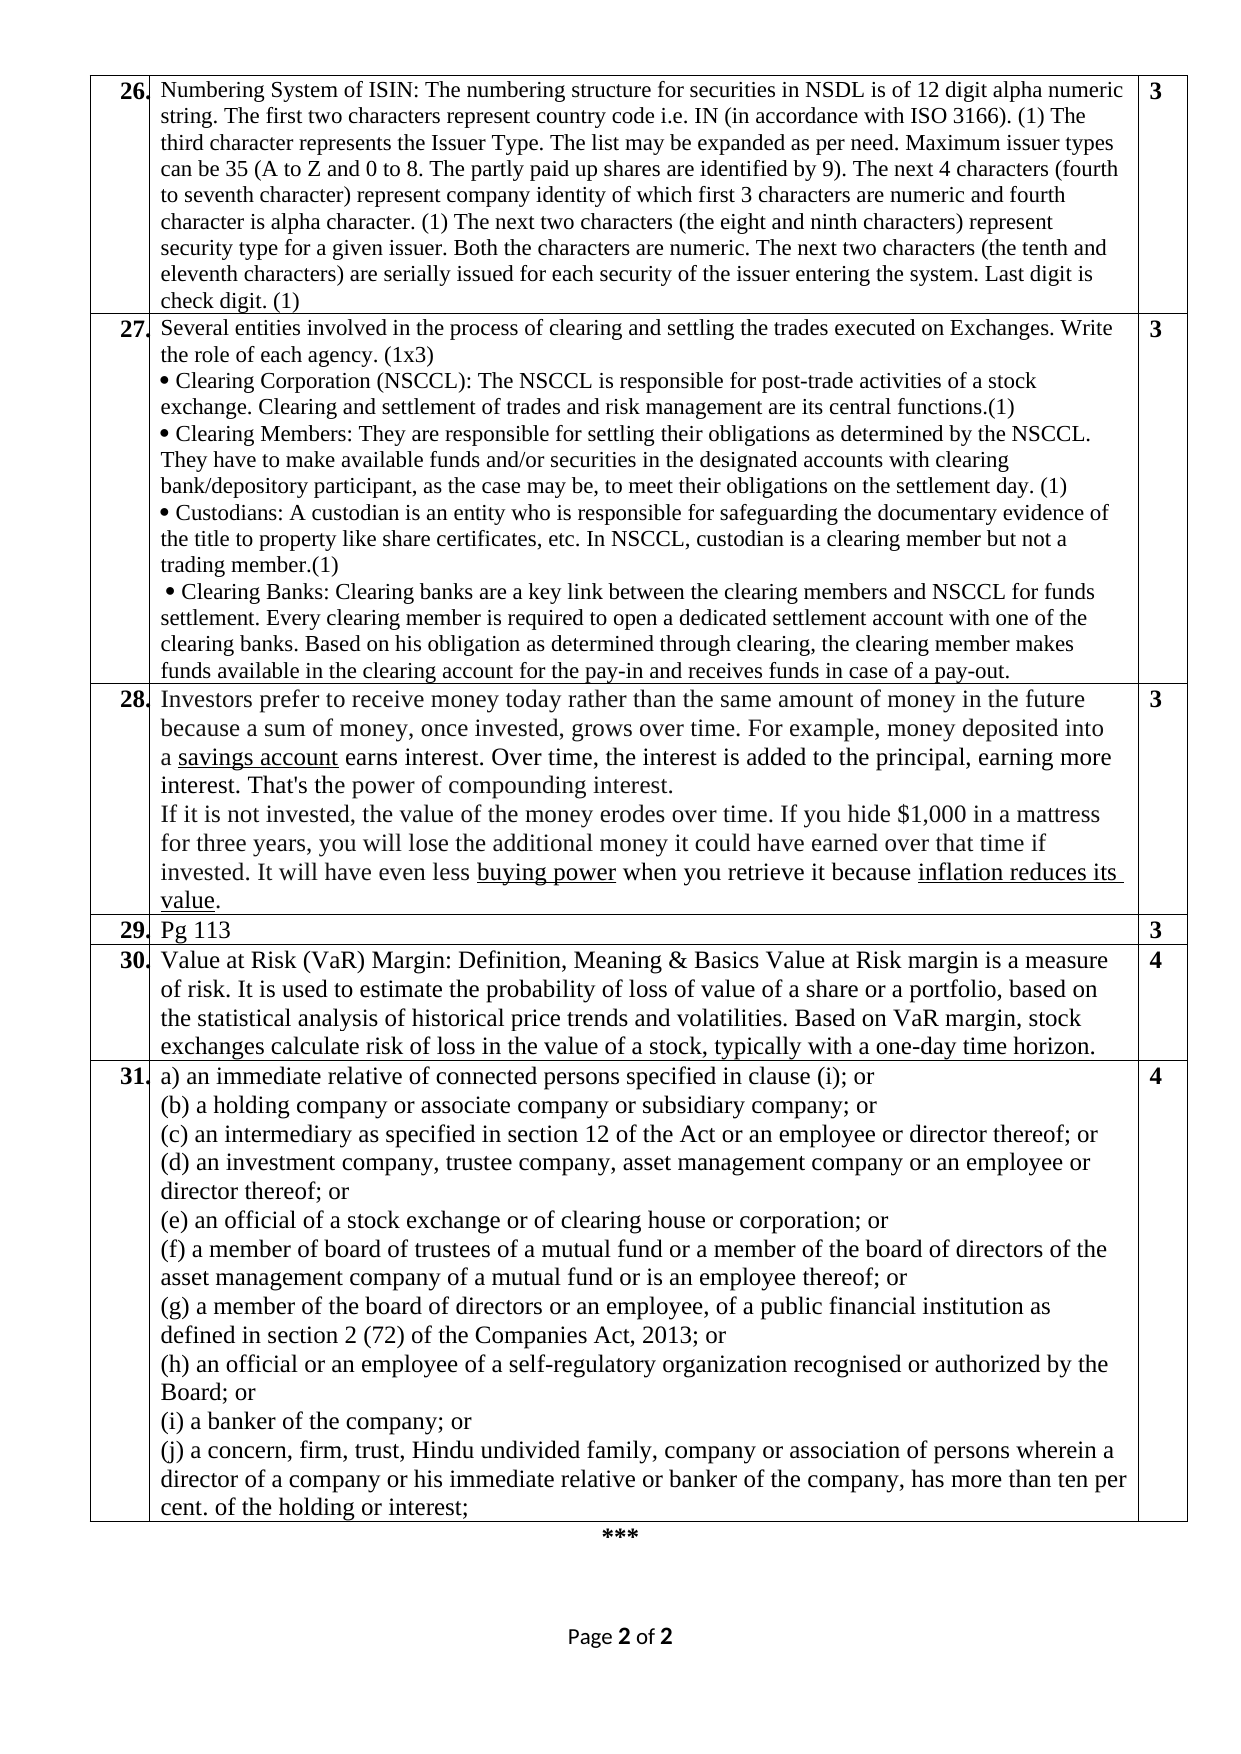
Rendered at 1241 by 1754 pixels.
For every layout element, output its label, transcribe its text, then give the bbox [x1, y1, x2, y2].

table_cell [91, 684, 149, 914]
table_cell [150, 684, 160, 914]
table_cell 3 [1139, 314, 1187, 683]
table_cell a) an immediate relative of connected persons specified in clause (i); or (b) a holding company or associate company or subsidiary company; or (c) an intermediary as specified in section 12 of the Act or an employee or director thereof; or (d) an investment company, trustee company, asset management company or an employee or director thereof; or (e) an official of a stock exchange or of clearing house or corporation; or (f) a member of board of trustees of a mutual fund or a member of the board of directors of the asset management company of a mutual fund or is an employee thereof; or (g) a member of the board of directors or an employee, of a public financial institution as defined in section 2 (72) of the Companies Act, 2013; or (h) an official or an employee of a self-regulatory organization recognised or authorized by the Board; or (i) a banker of the company; or (j) a concern, firm, trust, Hindu undivided family, company or association of persons wherein a director of a company or his immediate relative or banker of the company, has more than ten per cent. of the holding or interest; [150, 1061, 1138, 1521]
table_cell [91, 1061, 149, 1521]
table_cell 3 [1139, 76, 1187, 313]
table_cell 4 [1139, 945, 1187, 1060]
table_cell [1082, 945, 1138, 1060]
text *** [90, 1522, 1150, 1551]
table_cell [91, 314, 149, 683]
table_cell 3 [1139, 915, 1187, 944]
table_cell [91, 945, 149, 1060]
table_cell [91, 915, 149, 944]
table_cell [91, 76, 149, 313]
table_cell 4 [1139, 1061, 1187, 1521]
table_cell Numbering System of ISIN: The numbering structure for securities in NSDL is of 12 digit alpha numeric string. The first two characters represent country code i.e. IN (in accordance with ISO 3166). (1) The third character represents the Issuer Type. The list may be expanded as per need. Maximum issuer types can be 35 (A to Z and 0 to 8. The partly paid up shares are identified by 9). The next 4 characters (fourth to seventh character) represent company identity of which first 3 characters are numeric and fourth character is alpha character. (1) The next two characters (the eight and ninth characters) represent security type for a given issuer. Both the characters are numeric. The next two characters (the tenth and eleventh characters) are serially issued for each security of the issuer entering the system. Last digit is check digit. (1) [150, 76, 1138, 313]
table_cell 3 [1139, 684, 1187, 914]
table_cell Pg 113 [150, 915, 1138, 944]
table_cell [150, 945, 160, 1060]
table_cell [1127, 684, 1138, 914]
table_cell Several entities involved in the process of clearing and settling the trades executed on Exchanges. Write the role of each agency. (1x3) Clearing Corporation (NSCCL): The NSCCL is responsible for post-trade activities of a stock exchange. Clearing and settlement of trades and risk management are its central functions.(1) Clearing Members: They are responsible for settling their obligations as determined by the NSCCL. They have to make available funds and/or securities in the designated accounts with clearing bank/depository participant, as the case may be, to meet their obligations on the settlement day. (1) Custodians: A custodian is an entity who is responsible for safeguarding the documentary evidence of the title to property like share certificates, etc. In NSCCL, custodian is a clearing member but not a trading member.(1) Clearing Banks: Clearing banks are a key link between the clearing members and NSCCL for funds settlement. Every clearing member is required to open a dedicated settlement account with one of the clearing banks. Based on his obligation as determined through clearing, the clearing member makes funds available in the clearing account for the pay-in and receives funds in case of a pay-out. [150, 314, 1138, 683]
